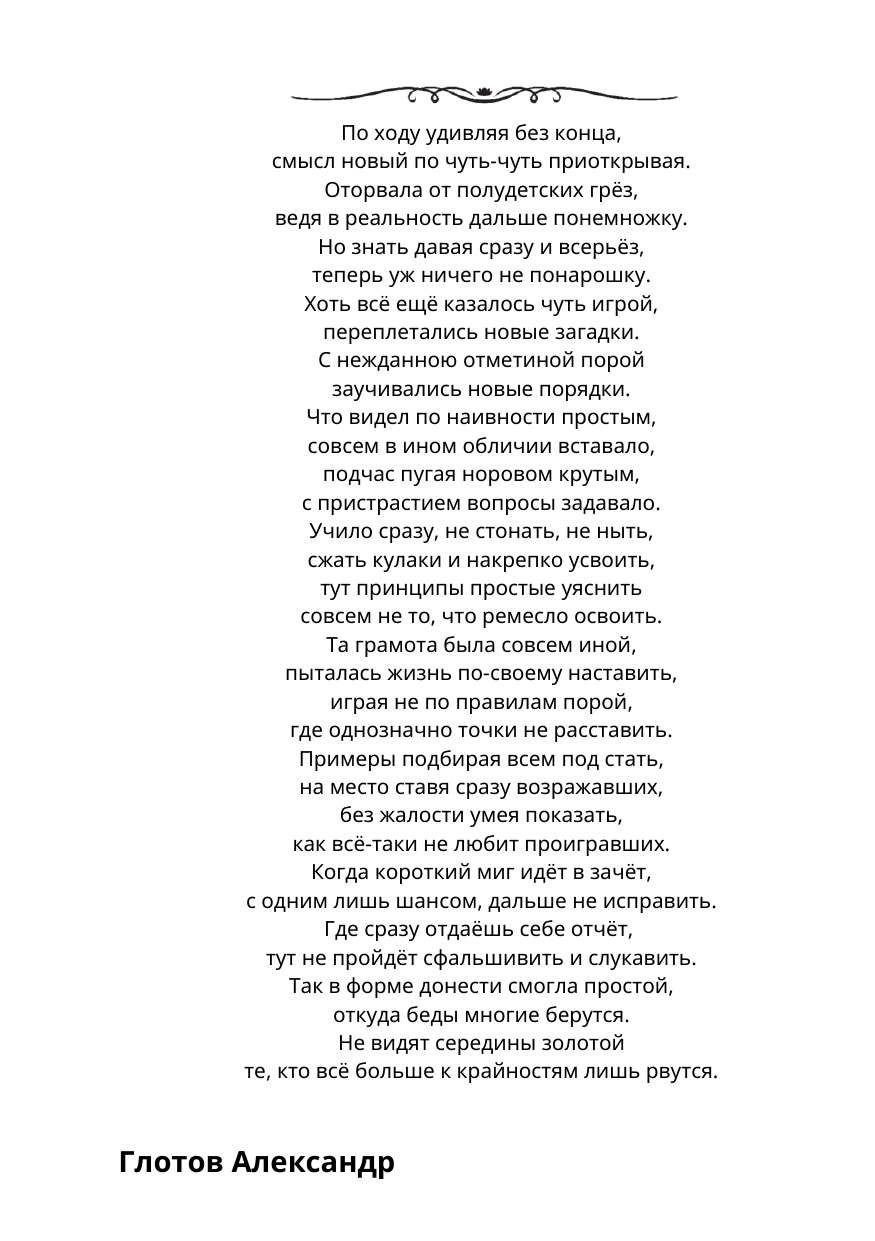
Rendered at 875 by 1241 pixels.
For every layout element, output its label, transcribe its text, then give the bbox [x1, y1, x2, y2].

picture [275, 73, 688, 118]
